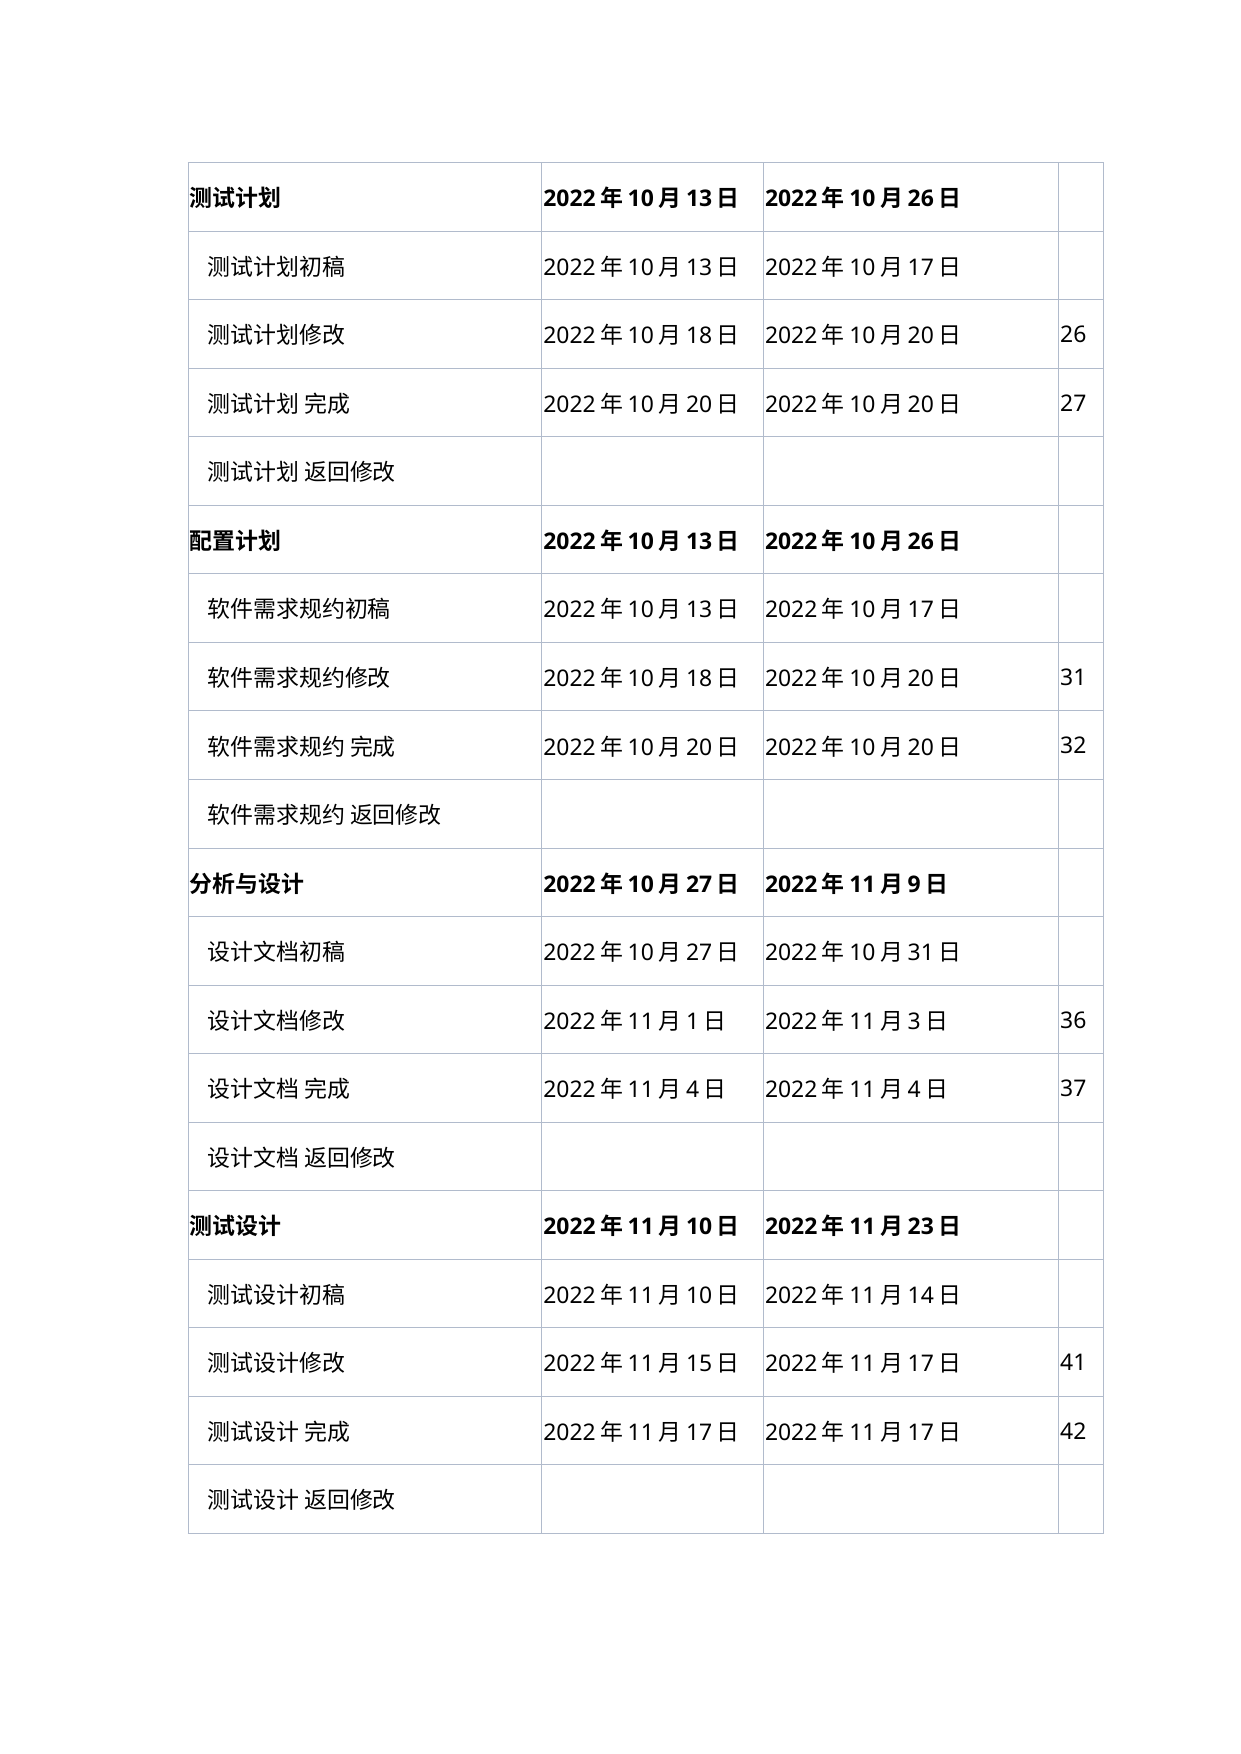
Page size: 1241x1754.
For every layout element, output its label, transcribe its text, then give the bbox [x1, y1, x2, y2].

table_cell 2022年10月18日 [542, 643, 763, 710]
table_cell 测试计划 完成 [189, 369, 541, 436]
table_cell 2022年10月20日 [764, 369, 1058, 436]
table_cell 2022年10月20日 [764, 300, 1058, 368]
table_cell 2022年10月18日 [542, 300, 763, 368]
table_cell 2022年10月27日 [542, 917, 763, 984]
table_cell 26 [1059, 300, 1103, 368]
table_cell 41 [1059, 1328, 1103, 1396]
table_cell [542, 437, 763, 505]
table_cell 2022年10月20日 [542, 711, 763, 779]
table_cell 42 [1059, 1397, 1103, 1464]
table_cell [1059, 1123, 1103, 1190]
table_cell 测试设计 完成 [189, 1397, 541, 1464]
table_cell 2022年10月31日 [764, 917, 1058, 984]
table_cell [1059, 849, 1103, 916]
table_cell 测试计划初稿 [189, 232, 541, 299]
table_cell 测试计划 [189, 163, 541, 231]
table_cell [1059, 1465, 1103, 1533]
table_cell 32 [1059, 711, 1103, 779]
table_cell [542, 780, 763, 847]
table_cell 2022年11月1日 [542, 986, 763, 1053]
table_cell 测试设计 返回修改 [189, 1465, 541, 1533]
table_cell [542, 1123, 763, 1190]
table_cell 2022年11月17日 [764, 1328, 1058, 1396]
table_cell 分析与设计 [189, 849, 541, 916]
table_cell 2022年11月10日 [542, 1191, 763, 1259]
table_cell 2022年10月20日 [764, 711, 1058, 779]
table_cell 2022年10月26日 [764, 163, 1058, 231]
table_cell 36 [1059, 986, 1103, 1053]
table_cell 测试计划 返回修改 [189, 437, 541, 505]
table_cell 2022年11月23日 [764, 1191, 1058, 1259]
table_cell 2022年11月17日 [764, 1397, 1058, 1464]
table_cell 2022年11月14日 [764, 1260, 1058, 1327]
table_cell 2022年11月15日 [542, 1328, 763, 1396]
table_cell [1059, 780, 1103, 847]
table_cell 2022年10月17日 [764, 232, 1058, 299]
table_cell 2022年11月10日 [542, 1260, 763, 1327]
table_cell [764, 780, 1058, 847]
table_cell 测试设计初稿 [189, 1260, 541, 1327]
table_cell 27 [1059, 369, 1103, 436]
table_cell [1059, 506, 1103, 573]
table_cell 设计文档修改 [189, 986, 541, 1053]
table_cell 软件需求规约 返回修改 [189, 780, 541, 847]
table_cell 2022年11月4日 [542, 1054, 763, 1122]
table_cell 2022年10月20日 [542, 369, 763, 436]
table_cell [764, 1465, 1058, 1533]
table_cell 设计文档初稿 [189, 917, 541, 984]
table_cell 31 [1059, 643, 1103, 710]
table_cell 2022年10月13日 [542, 163, 763, 231]
table_cell 测试设计修改 [189, 1328, 541, 1396]
table_cell 2022年11月17日 [542, 1397, 763, 1464]
table_cell 配置计划 [189, 506, 541, 573]
table_cell [1059, 163, 1103, 231]
table_cell 2022年10月27日 [542, 849, 763, 916]
table_cell 设计文档 返回修改 [189, 1123, 541, 1190]
table_cell [1059, 437, 1103, 505]
table_cell 软件需求规约修改 [189, 643, 541, 710]
table_cell [542, 1465, 763, 1533]
table_cell 2022年10月13日 [542, 574, 763, 642]
table_cell [1059, 917, 1103, 984]
table_cell 2022年10月17日 [764, 574, 1058, 642]
table_cell 2022年10月20日 [764, 643, 1058, 710]
table_cell 软件需求规约初稿 [189, 574, 541, 642]
table_cell [1059, 574, 1103, 642]
table_cell 设计文档 完成 [189, 1054, 541, 1122]
table_cell 2022年10月13日 [542, 506, 763, 573]
table_cell 2022年11月4日 [764, 1054, 1058, 1122]
table_cell 37 [1059, 1054, 1103, 1122]
table_cell 2022年11月3日 [764, 986, 1058, 1053]
table_cell 测试计划修改 [189, 300, 541, 368]
table_cell 2022年10月26日 [764, 506, 1058, 573]
table_cell [764, 437, 1058, 505]
table_cell [1059, 232, 1103, 299]
table_cell [764, 1123, 1058, 1190]
table_cell 2022年11月9日 [764, 849, 1058, 916]
table_cell 软件需求规约 完成 [189, 711, 541, 779]
table_cell 2022年10月13日 [542, 232, 763, 299]
table_cell 测试设计 [189, 1191, 541, 1259]
table_cell [1059, 1191, 1103, 1259]
table_cell [1059, 1260, 1103, 1327]
